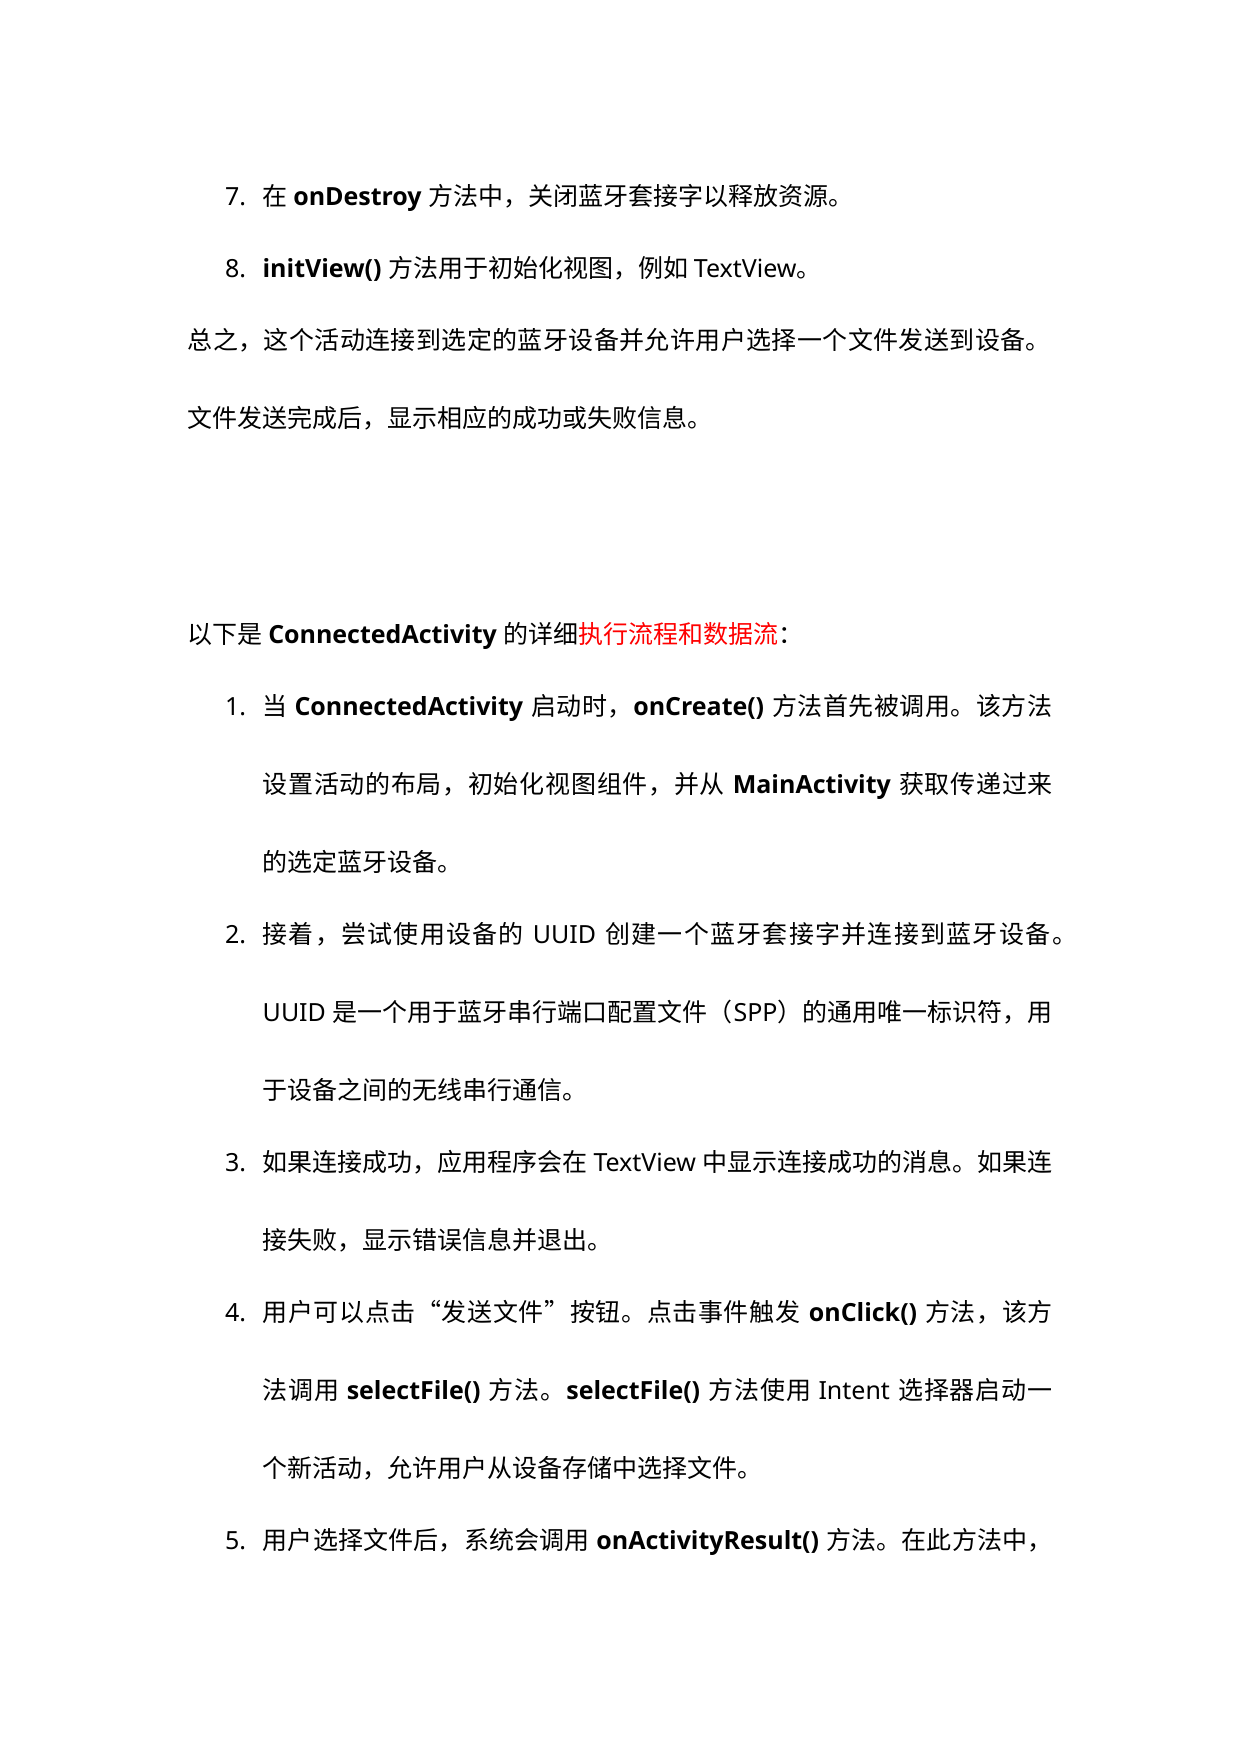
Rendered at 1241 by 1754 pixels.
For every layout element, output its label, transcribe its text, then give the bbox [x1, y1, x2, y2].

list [225, 1506, 1053, 1571]
list 在 onDestroy 方法中，关闭蓝牙套接字以释放资源。 [225, 162, 1053, 227]
list 用户可以点击“发送文件”按钮。点击事件触发 onClick() 方法，该方法调用 selectFile() 方法。selectFile() 方法使用 Intent 选择器启动一个新活动，允许用户从设备存储中选择文件。 [225, 1278, 1053, 1499]
text 以下是 ConnectedActivity 的详细执行流程和数据流： [187, 600, 1053, 665]
list initView() 方法用于初始化视图，例如 TextView。 [225, 234, 1053, 299]
text 总之，这个活动连接到选定的蓝牙设备并允许用户选择一个文件发送到设备。文件发送完成后，显示相应的成功或失败信息。 [187, 306, 1053, 449]
list 当 ConnectedActivity 启动时，onCreate() 方法首先被调用。该方法设置活动的布局，初始化视图组件，并从 MainActivity 获取传递过来的选定蓝牙设备。 [225, 672, 1053, 893]
list 接着，尝试使用设备的 UUID 创建一个蓝牙套接字并连接到蓝牙设备。UUID 是一个用于蓝牙串行端口配置文件（SPP）的通用唯一标识符，用于设备之间的无线串行通信。 [225, 900, 1053, 1121]
list 如果连接成功，应用程序会在 TextView 中显示连接成功的消息。如果连接失败，显示错误信息并退出。 [225, 1128, 1053, 1271]
